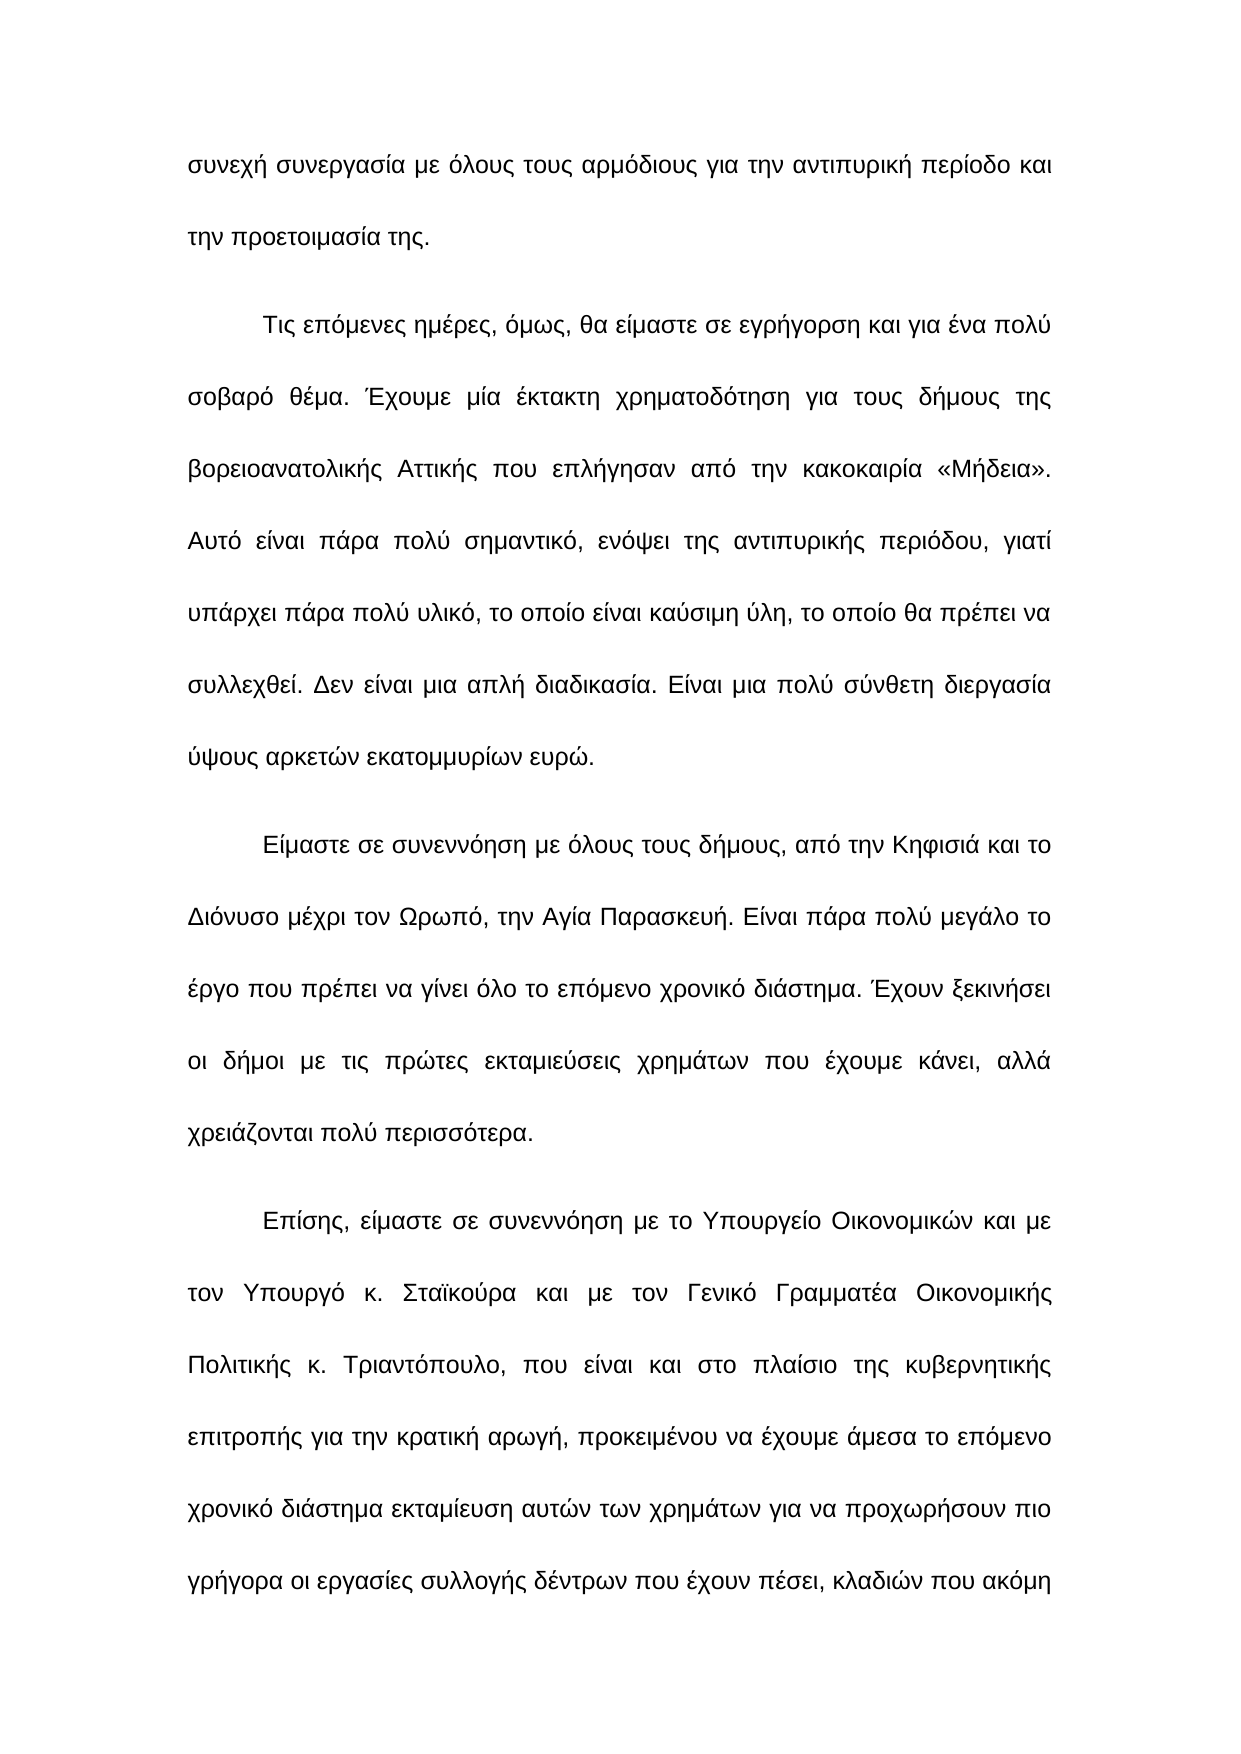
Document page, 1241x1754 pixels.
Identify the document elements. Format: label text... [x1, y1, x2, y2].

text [187, 1206, 1053, 1594]
text Τις επόμενες ημέρες, όμως, θα είμαστε σε εγρήγορση και για ένα πολύ σοβαρό θέμα. Έχουμε μία έκτακτη χρηματοδότηση για τους δήμους της βορειοανατολικής Αττικής που επλήγησαν από την κακοκαιρία «Μήδεια». Αυτό είναι πάρα πολύ σημαντικό, ενόψει της αντιπυρικής περιόδου, γιατί υπάρχει πάρα πολύ υλικό, το οποίο είναι καύσιμη ύλη, το οποίο θα πρέπει να συλλεχθεί. Δεν είναι μια απλή διαδικασία. Είναι μια πολύ σύνθετη διεργασία ύψους αρκετών εκατομμυρίων ευρώ. [187, 310, 1053, 770]
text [187, 150, 1053, 251]
text Είμαστε σε συνεννόηση με όλους τους δήμους, από την Κηφισιά και το Διόνυσο μέχρι τον Ωρωπό, την Αγία Παρασκευή. Είναι πάρα πολύ μεγάλο το έργο που πρέπει να γίνει όλο το επόμενο χρονικό διάστημα. Έχουν ξεκινήσει οι δήμοι με τις πρώτες εκταμιεύσεις χρημάτων που έχουμε κάνει, αλλά χρειάζονται πολύ περισσότερα. [187, 830, 1053, 1146]
